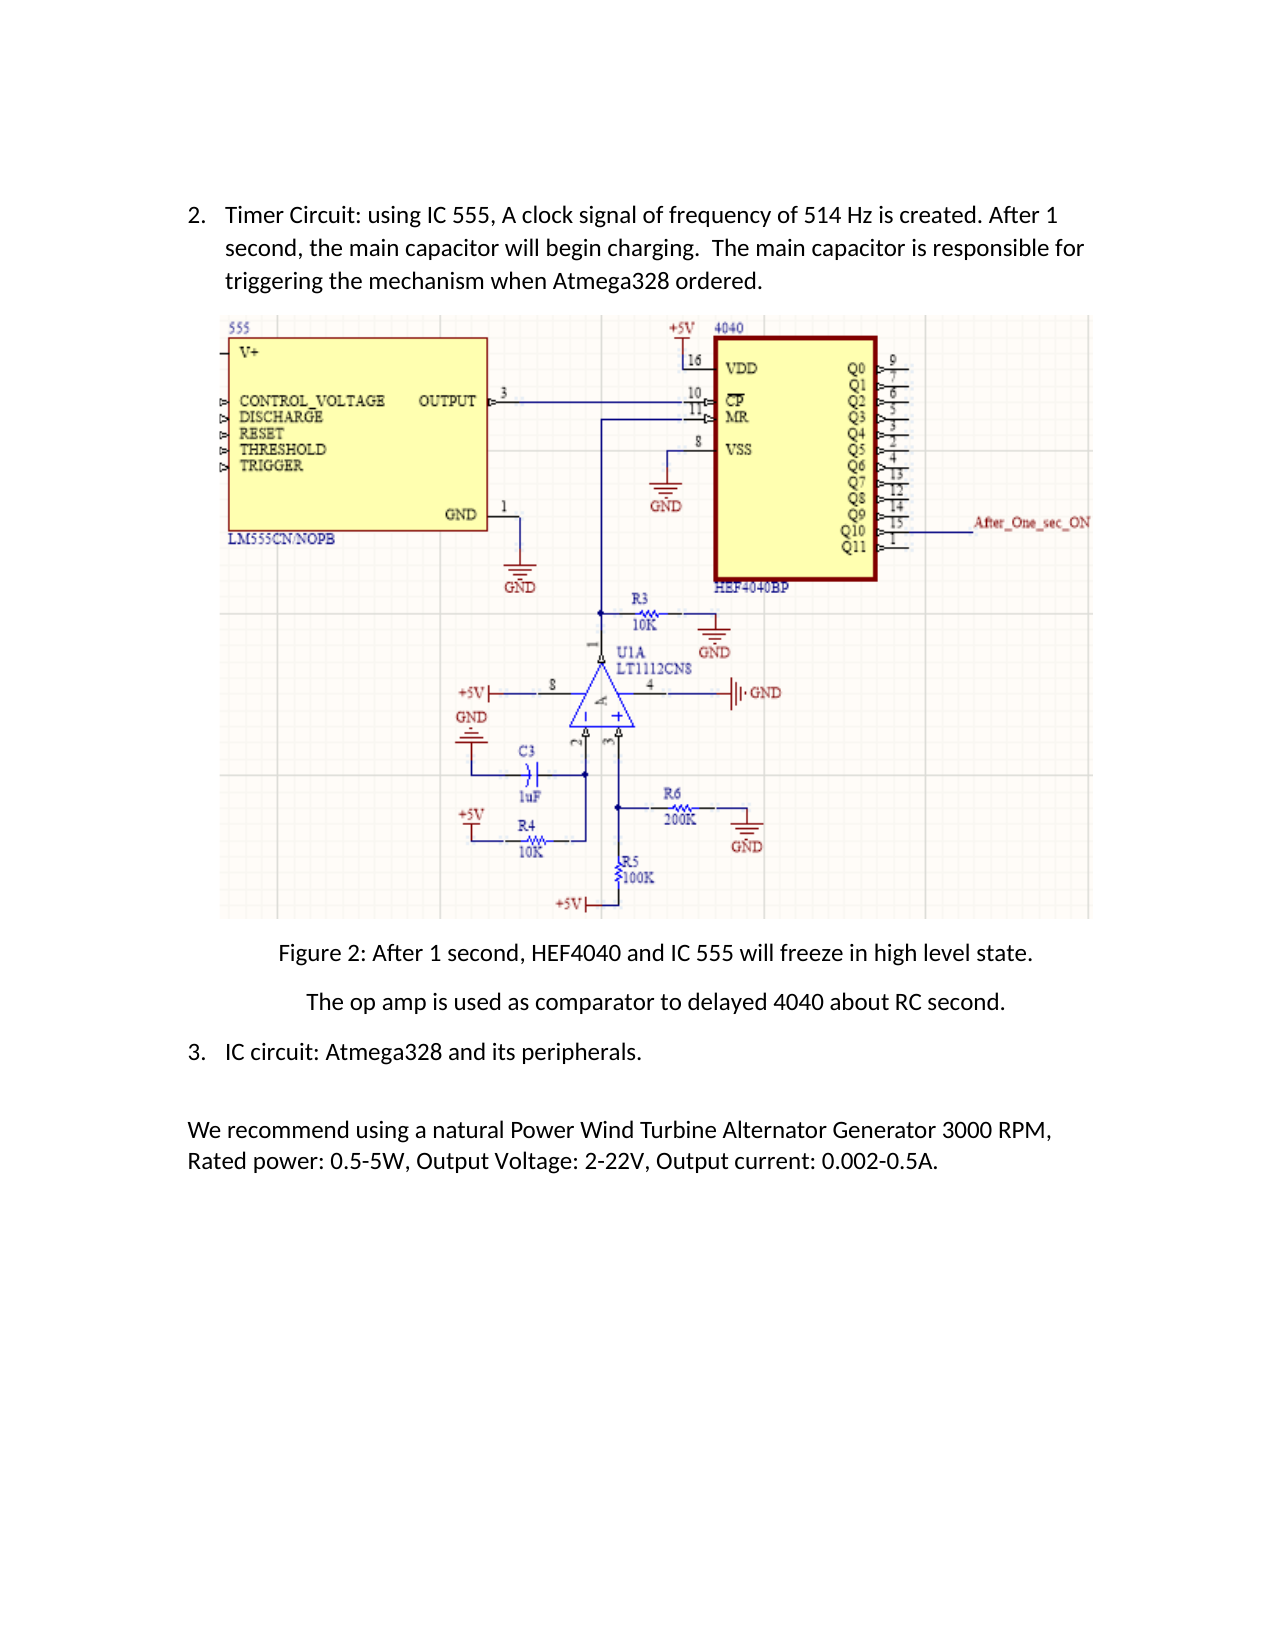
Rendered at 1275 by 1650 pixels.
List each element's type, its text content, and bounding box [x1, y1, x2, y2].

text Rated power: 0.5-5W, Output Voltage: 2-22V, Output current: 0.002-0.5A. [187, 1145, 1125, 1176]
text The op amp is used as comparator to delayed 4040 about RC second. [187, 987, 1125, 1017]
text Figure 2: After 1 second, HEF4040 and IC 555 will freeze in high level state. [187, 937, 1125, 967]
list Timer Circuit: using IC 555, A clock signal of frequency of 514 Hz is created. After 1 second, the main capacitor will begin charging. The main capacitor is responsible for triggering the mechanism when Atmega328 ordered. [187, 199, 1125, 296]
list IC circuit: Atmega328 and its peripherals. [187, 1036, 1125, 1067]
text We recommend using a natural Power Wind Turbine Alternator Generator 3000 RPM, [187, 1114, 1125, 1145]
picture [219, 315, 1093, 919]
